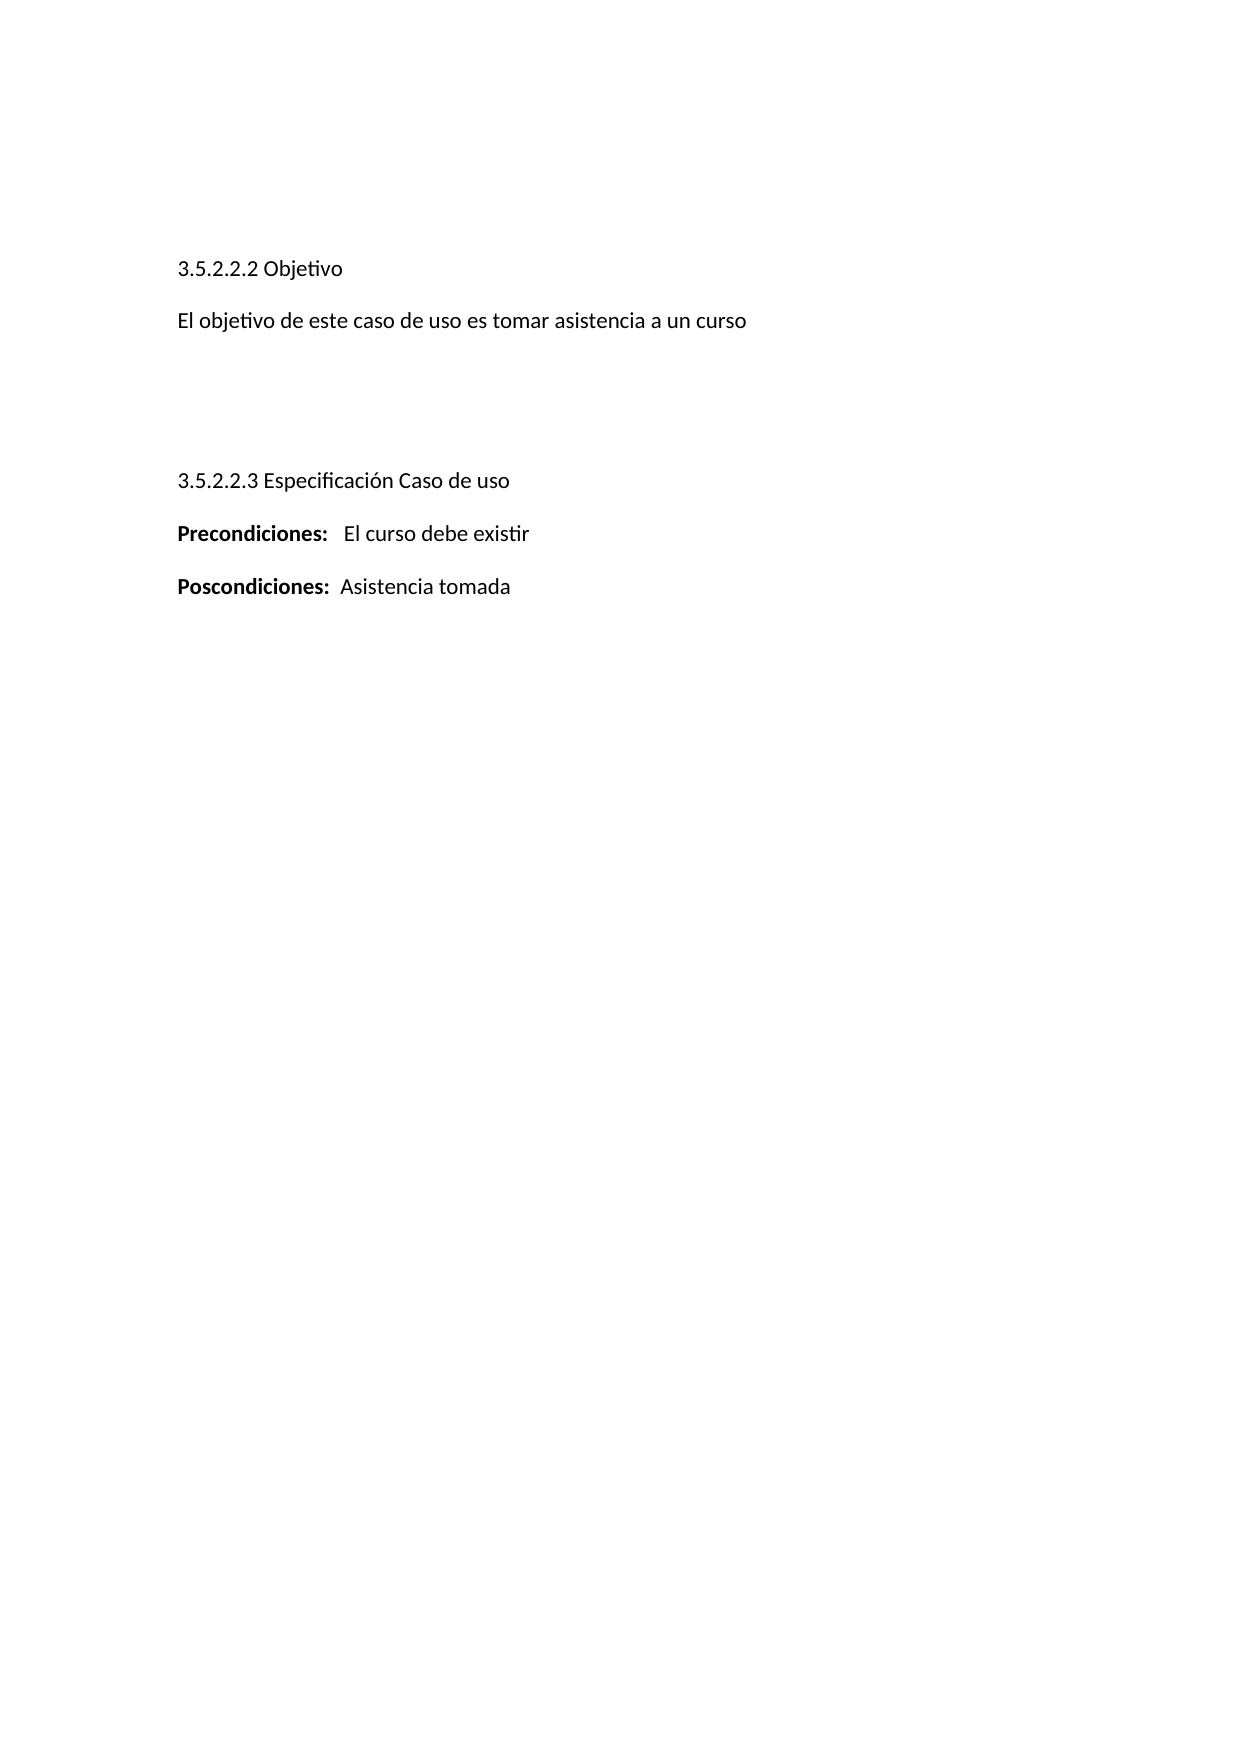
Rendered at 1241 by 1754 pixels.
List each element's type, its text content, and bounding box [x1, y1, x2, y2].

text Precondiciones: El curso debe existir [177, 519, 1063, 547]
text 3.5.2.2.2 Objetivo [177, 254, 1063, 282]
text Poscondiciones: Asistencia tomada [177, 572, 1063, 600]
text 3.5.2.2.3 Especificación Caso de uso [177, 466, 1063, 494]
text El objetivo de este caso de uso es tomar asistencia a un curso [177, 307, 1063, 335]
